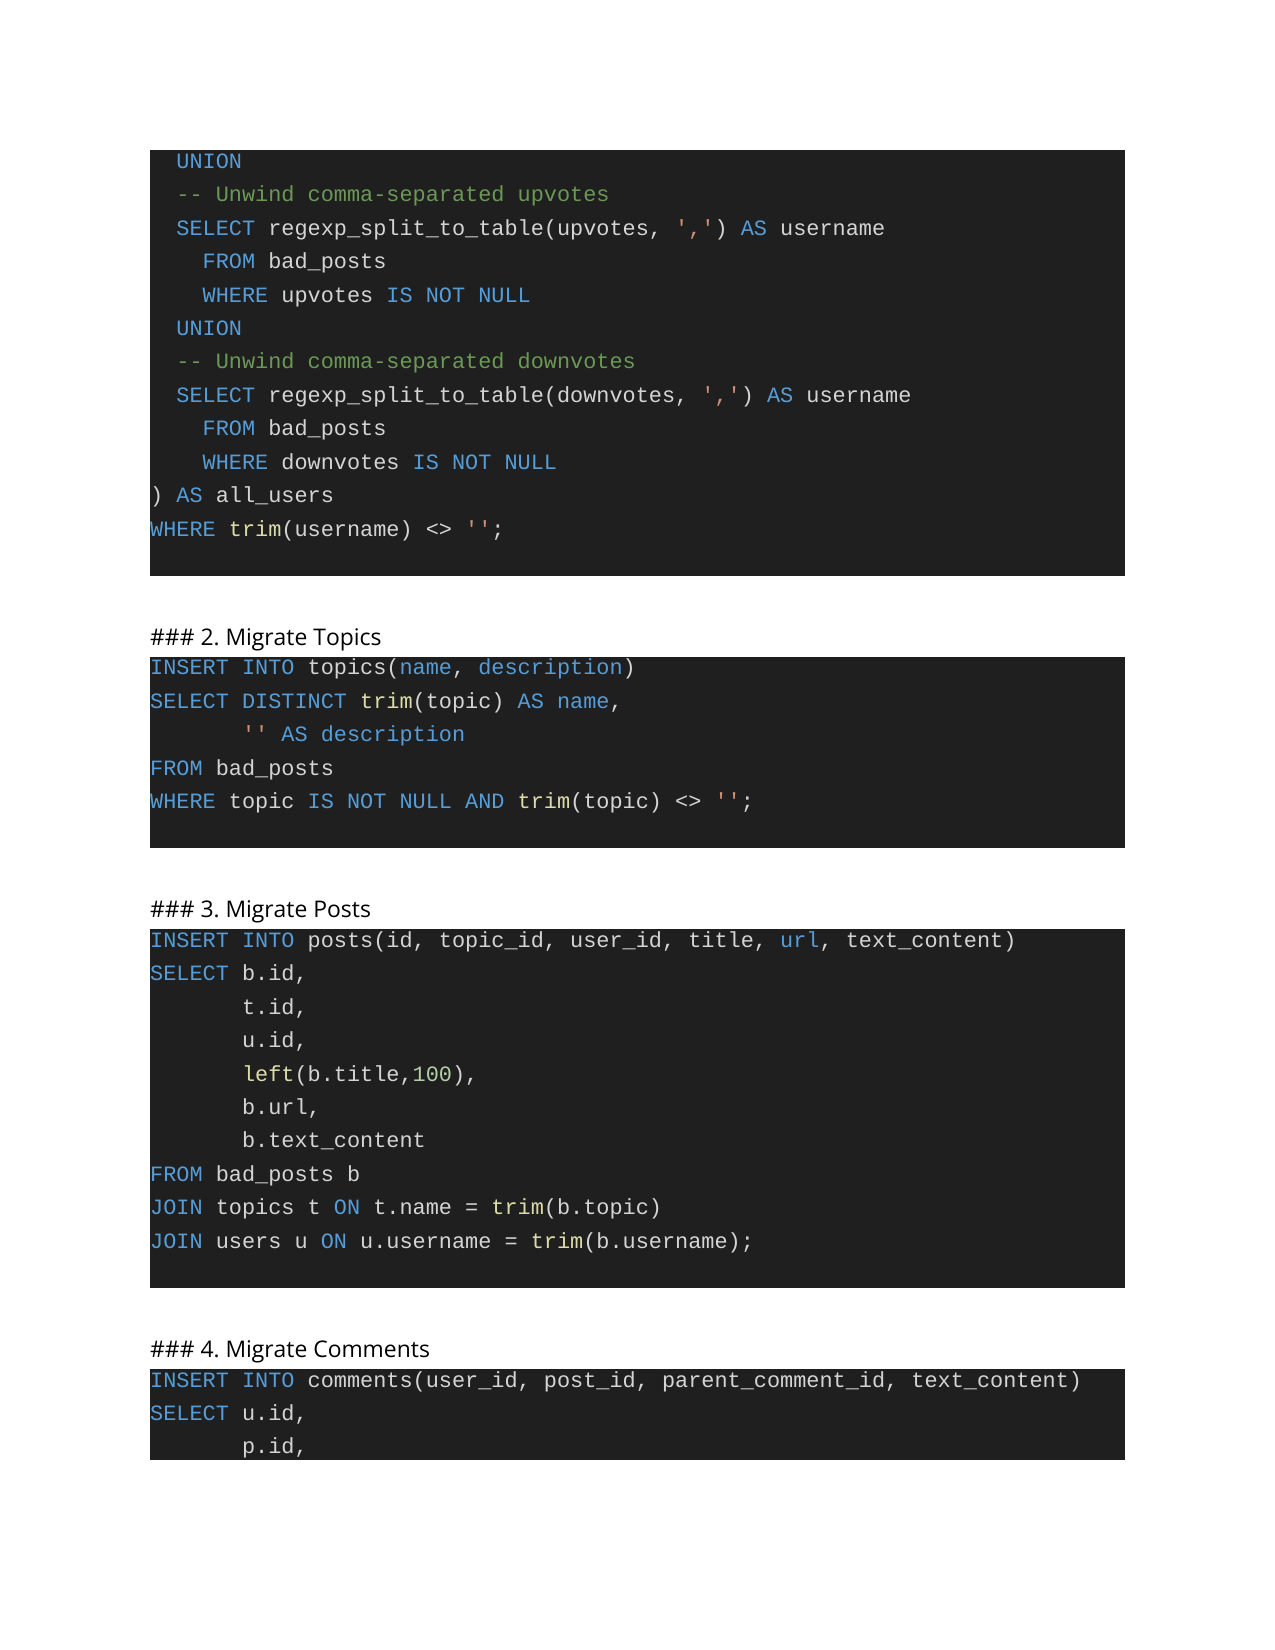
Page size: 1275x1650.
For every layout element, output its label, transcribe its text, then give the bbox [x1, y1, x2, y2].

text UNION [150, 150, 1125, 175]
text UNION [150, 317, 1125, 342]
text ### 4. Migrate Comments [150, 1333, 1125, 1364]
text WHERE topic IS NOT NULL AND trim(topic) <> ''; [150, 790, 1125, 815]
text INSERT INTO topics(name, description) [150, 657, 1125, 681]
text left(b.title,100), [150, 1063, 1125, 1088]
text SELECT regexp_split_to_table(upvotes, ',') AS username [150, 217, 1125, 242]
text JOIN users u ON u.username = trim(b.username); [150, 1230, 1125, 1255]
text WHERE trim(username) <> ''; [150, 518, 1125, 543]
text t.id, [150, 996, 1125, 1021]
text FROM bad_posts [150, 250, 1125, 275]
text ) AS all_users [150, 484, 1125, 509]
text -- Unwind comma-separated upvotes [150, 183, 1125, 208]
text FROM bad_posts [150, 417, 1125, 442]
text -- Unwind comma-separated downvotes [150, 351, 1125, 375]
text SELECT regexp_split_to_table(downvotes, ',') AS username [150, 384, 1125, 409]
text JOIN topics t ON t.name = trim(b.topic) [150, 1197, 1125, 1221]
text WHERE upvotes IS NOT NULL [150, 284, 1125, 308]
text WHERE downvotes IS NOT NULL [150, 451, 1125, 476]
text INSERT INTO posts(id, topic_id, user_id, title, url, text_content) [150, 929, 1125, 954]
text p.id, [150, 1436, 1125, 1460]
text ### 3. Migrate Posts [150, 893, 1125, 924]
text FROM bad_posts [150, 757, 1125, 782]
text SELECT u.id, [150, 1402, 1125, 1427]
text u.id, [150, 1029, 1125, 1054]
text ### 2. Migrate Topics [150, 621, 1125, 652]
text INSERT INTO comments(user_id, post_id, parent_comment_id, text_content) [150, 1369, 1125, 1393]
text SELECT b.id, [150, 962, 1125, 987]
text '' AS description [150, 723, 1125, 748]
text b.text_content [150, 1130, 1125, 1154]
text FROM bad_posts b [150, 1163, 1125, 1188]
text b.url, [150, 1096, 1125, 1121]
text SELECT DISTINCT trim(topic) AS name, [150, 690, 1125, 715]
